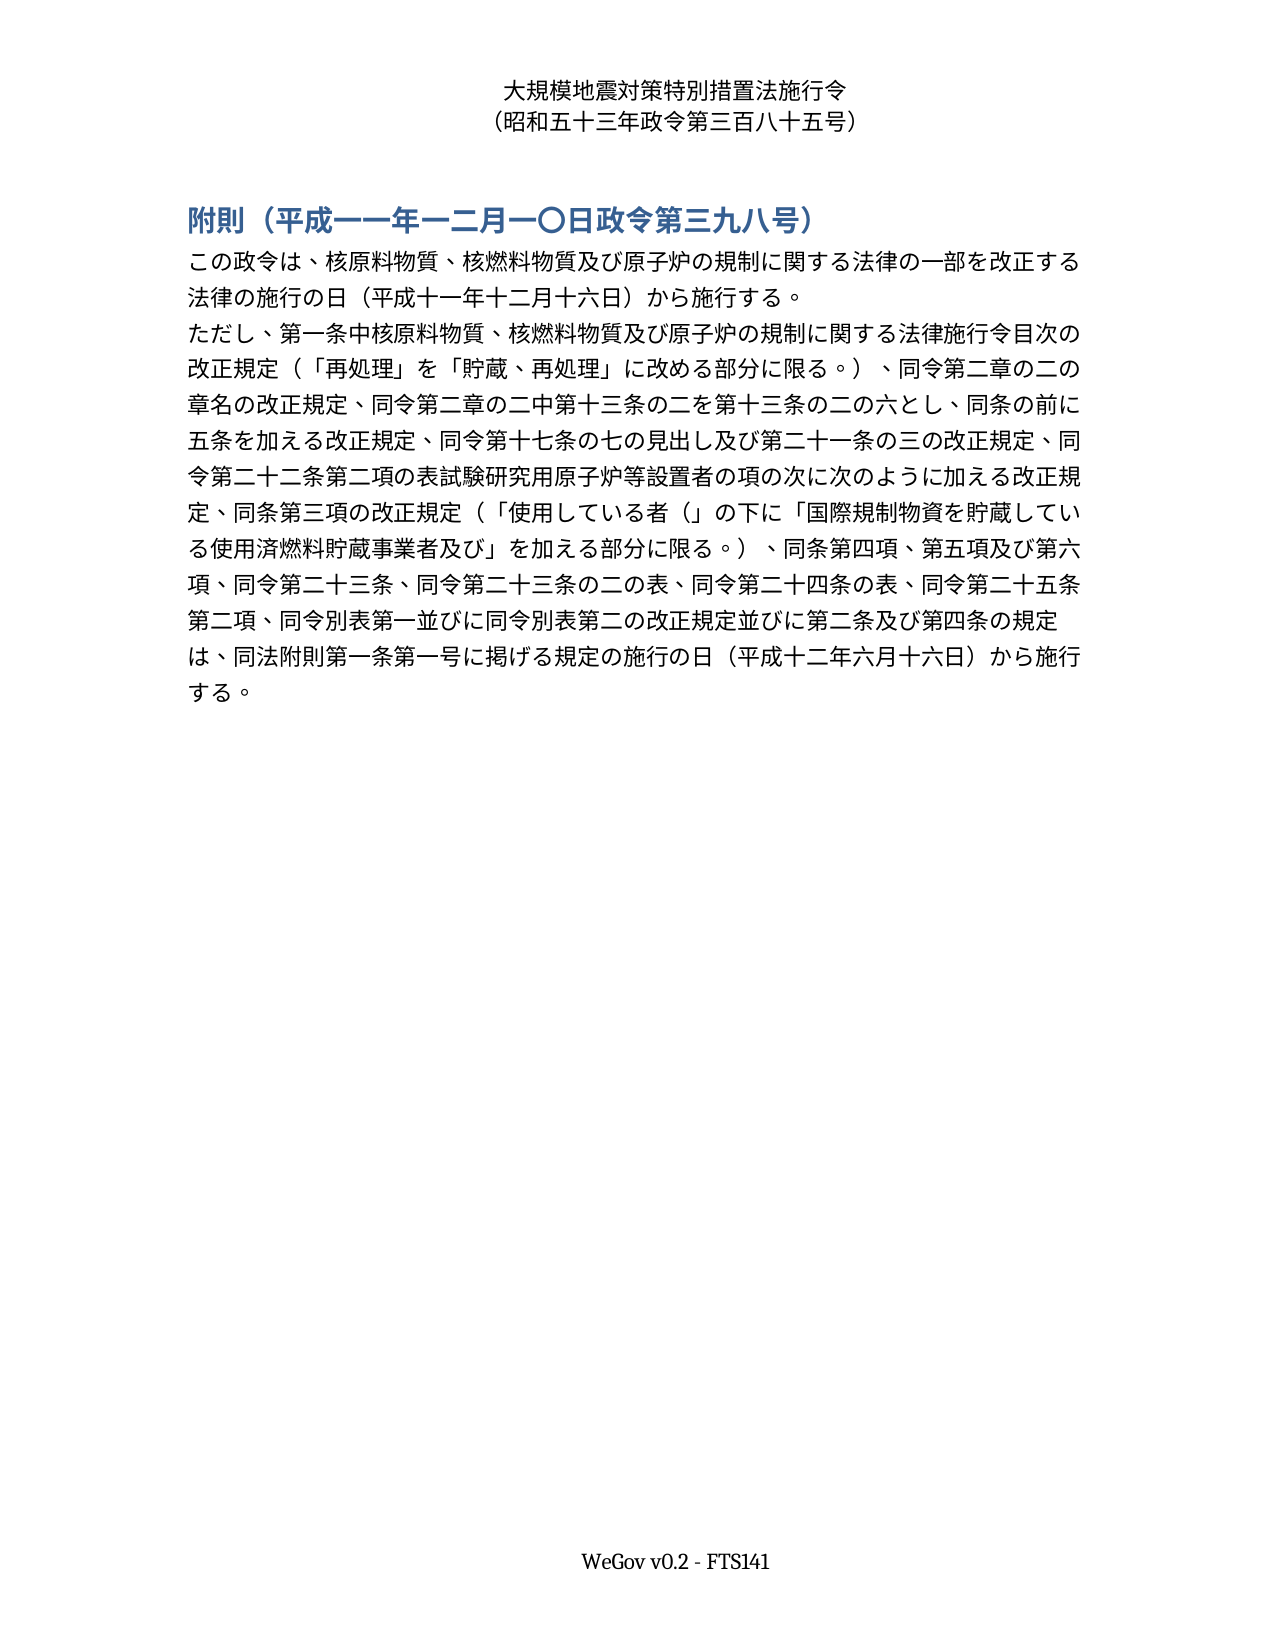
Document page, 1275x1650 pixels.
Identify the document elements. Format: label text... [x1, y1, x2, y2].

subtitle 附則（平成一一年一二月一〇日政令第三九八号） [187, 200, 1087, 240]
text この政令は、核原料物質、核燃料物質及び原子炉の規制に関する法律の一部を改正する法律の施行の日（平成十一年十二月十六日）から施行する。 ただし、第一条中核原料物質、核燃料物質及び原子炉の規制に関する法律施行令目次の改正規定（「再処理」を「貯蔵、再処理」に改める部分に限る。）、同令第二章の二の章名の改正規定、同令第二章の二中第十三条の二を第十三条の二の六とし、同条の前に五条を加える改正規定、同令第十七条の七の見出し及び第二十一条の三の改正規定、同令第二十二条第二項の表試験研究用原子炉等設置者の項の次に次のように加える改正規定、同条第三項の改正規定（「使用している者（」の下に「国際規制物資を貯蔵している使用済燃料貯蔵事業者及び」を加える部分に限る。）、同条第四項、第五項及び第六項、同令第二十三条、同令第二十三条の二の表、同令第二十四条の表、同令第二十五条第二項、同令別表第一並びに同令別表第二の改正規定並びに第二条及び第四条の規定は、同法附則第一条第一号に掲げる規定の施行の日（平成十二年六月十六日）から施行する。 [187, 246, 1087, 708]
